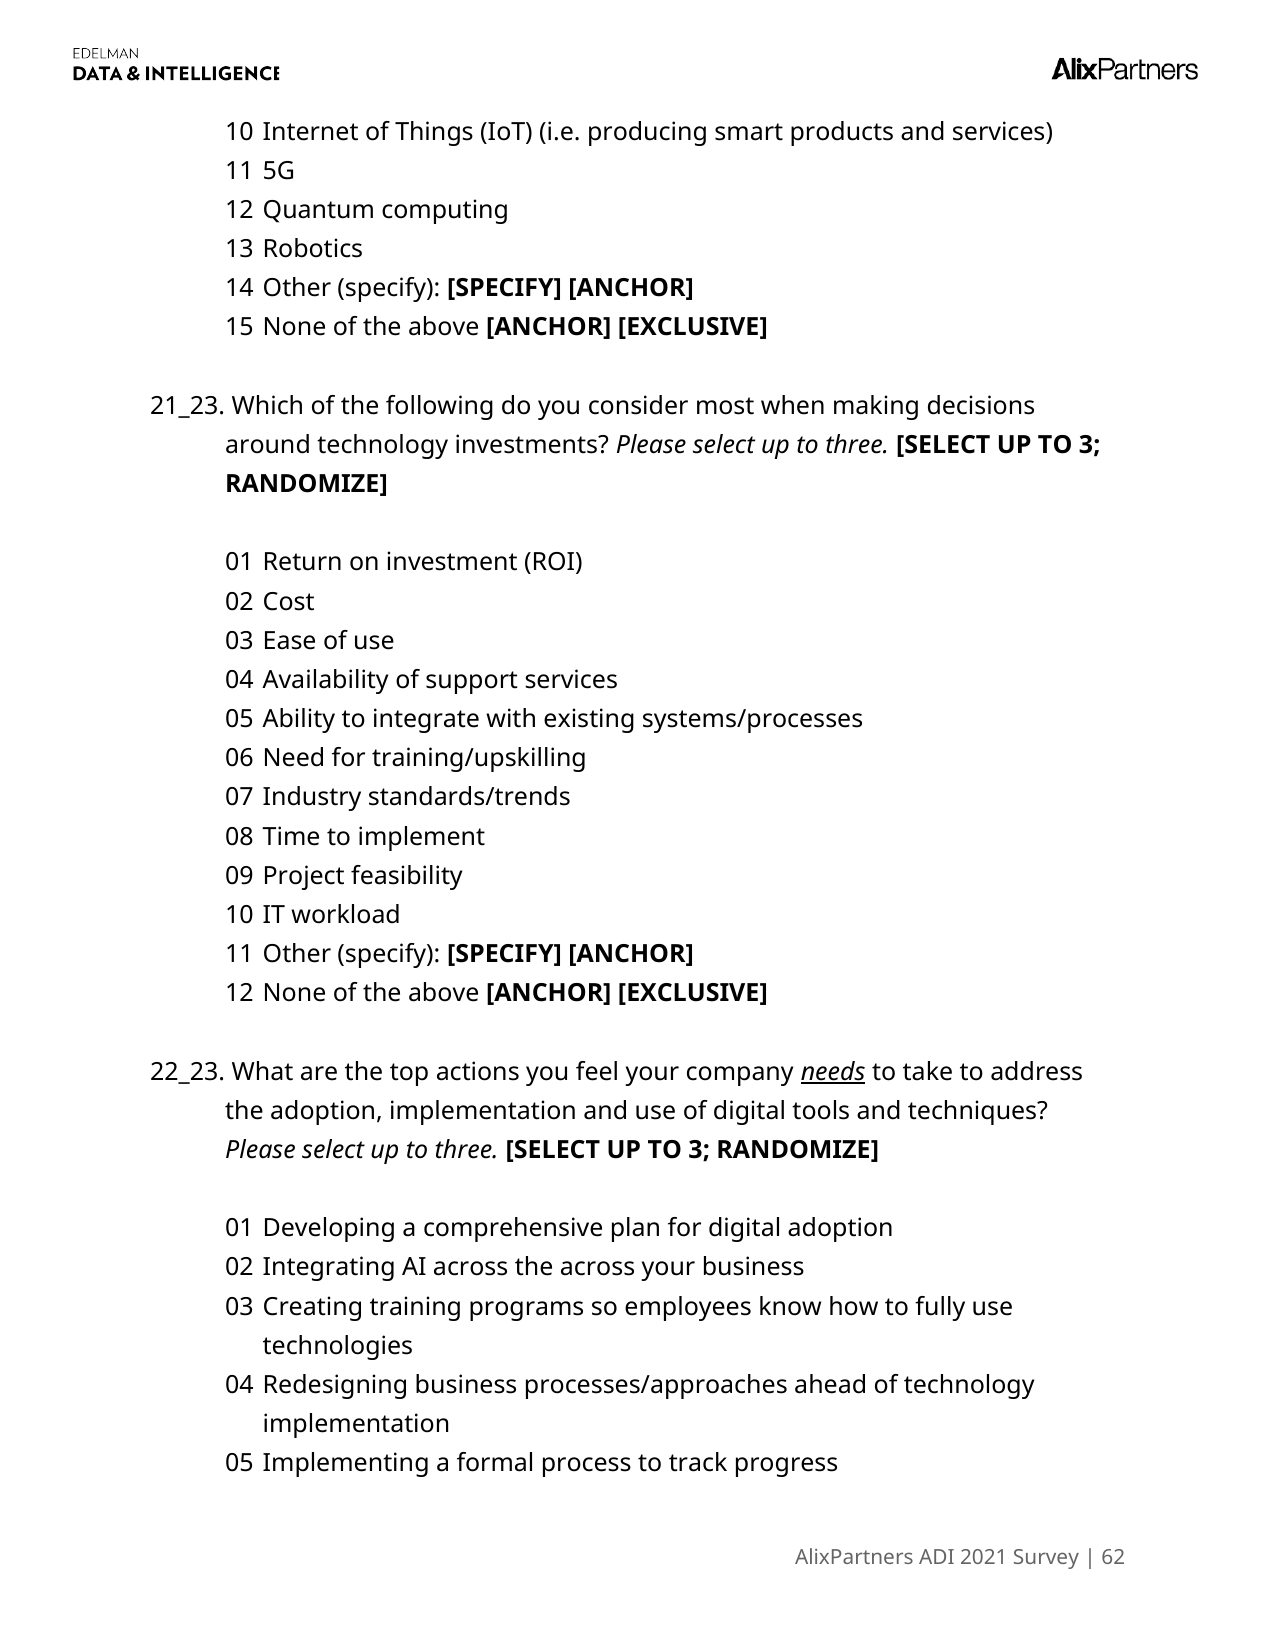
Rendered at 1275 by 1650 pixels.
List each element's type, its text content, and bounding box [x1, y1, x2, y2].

list Implementing a formal process to track progress [225, 1445, 1125, 1479]
list Ease of use [225, 622, 1125, 656]
list Availability of support services [225, 661, 1125, 696]
picture [72, 46, 280, 84]
list Internet of Things (IoT) (i.e. producing smart products and services) [225, 113, 1125, 147]
list Return on investment (ROI) [225, 544, 1125, 578]
list Need for training/upskilling [225, 740, 1125, 774]
list Industry standards/trends [225, 779, 1125, 813]
list Redesigning business processes/approaches ahead of technology implementation [225, 1366, 1125, 1440]
list Creating training programs so employees know how to fully use technologies [225, 1288, 1125, 1361]
list None of the above [ANCHOR] [EXCLUSIVE] [225, 975, 1125, 1009]
list Time to implement [225, 818, 1125, 852]
text 22_23. What are the top actions you feel your company needs to take to address the adoption, implementation and use of digital tools and techniques? Please select up to three. [SELECT UP TO 3; RANDOMIZE] [150, 1053, 1125, 1166]
list Robotics [225, 231, 1125, 265]
list Ability to integrate with existing systems/processes [225, 701, 1125, 735]
list Quantum computing [225, 191, 1125, 226]
list Other (specify): [SPECIFY] [ANCHOR] [225, 936, 1125, 970]
list None of the above [ANCHOR] [EXCLUSIVE] [225, 309, 1125, 343]
list Integrating AI across the across your business [225, 1249, 1125, 1283]
list IT workload [225, 896, 1125, 931]
list Developing a comprehensive plan for digital adoption [225, 1210, 1125, 1244]
list Cost [225, 583, 1125, 617]
text 21_23. Which of the following do you consider most when making decisions around technology investments? Please select up to three. [SELECT UP TO 3; RANDOMIZE] [150, 387, 1125, 500]
picture [1027, 47, 1222, 92]
list Other (specify): [SPECIFY] [ANCHOR] [225, 270, 1125, 304]
list 5G [225, 152, 1125, 186]
list Project feasibility [225, 857, 1125, 891]
